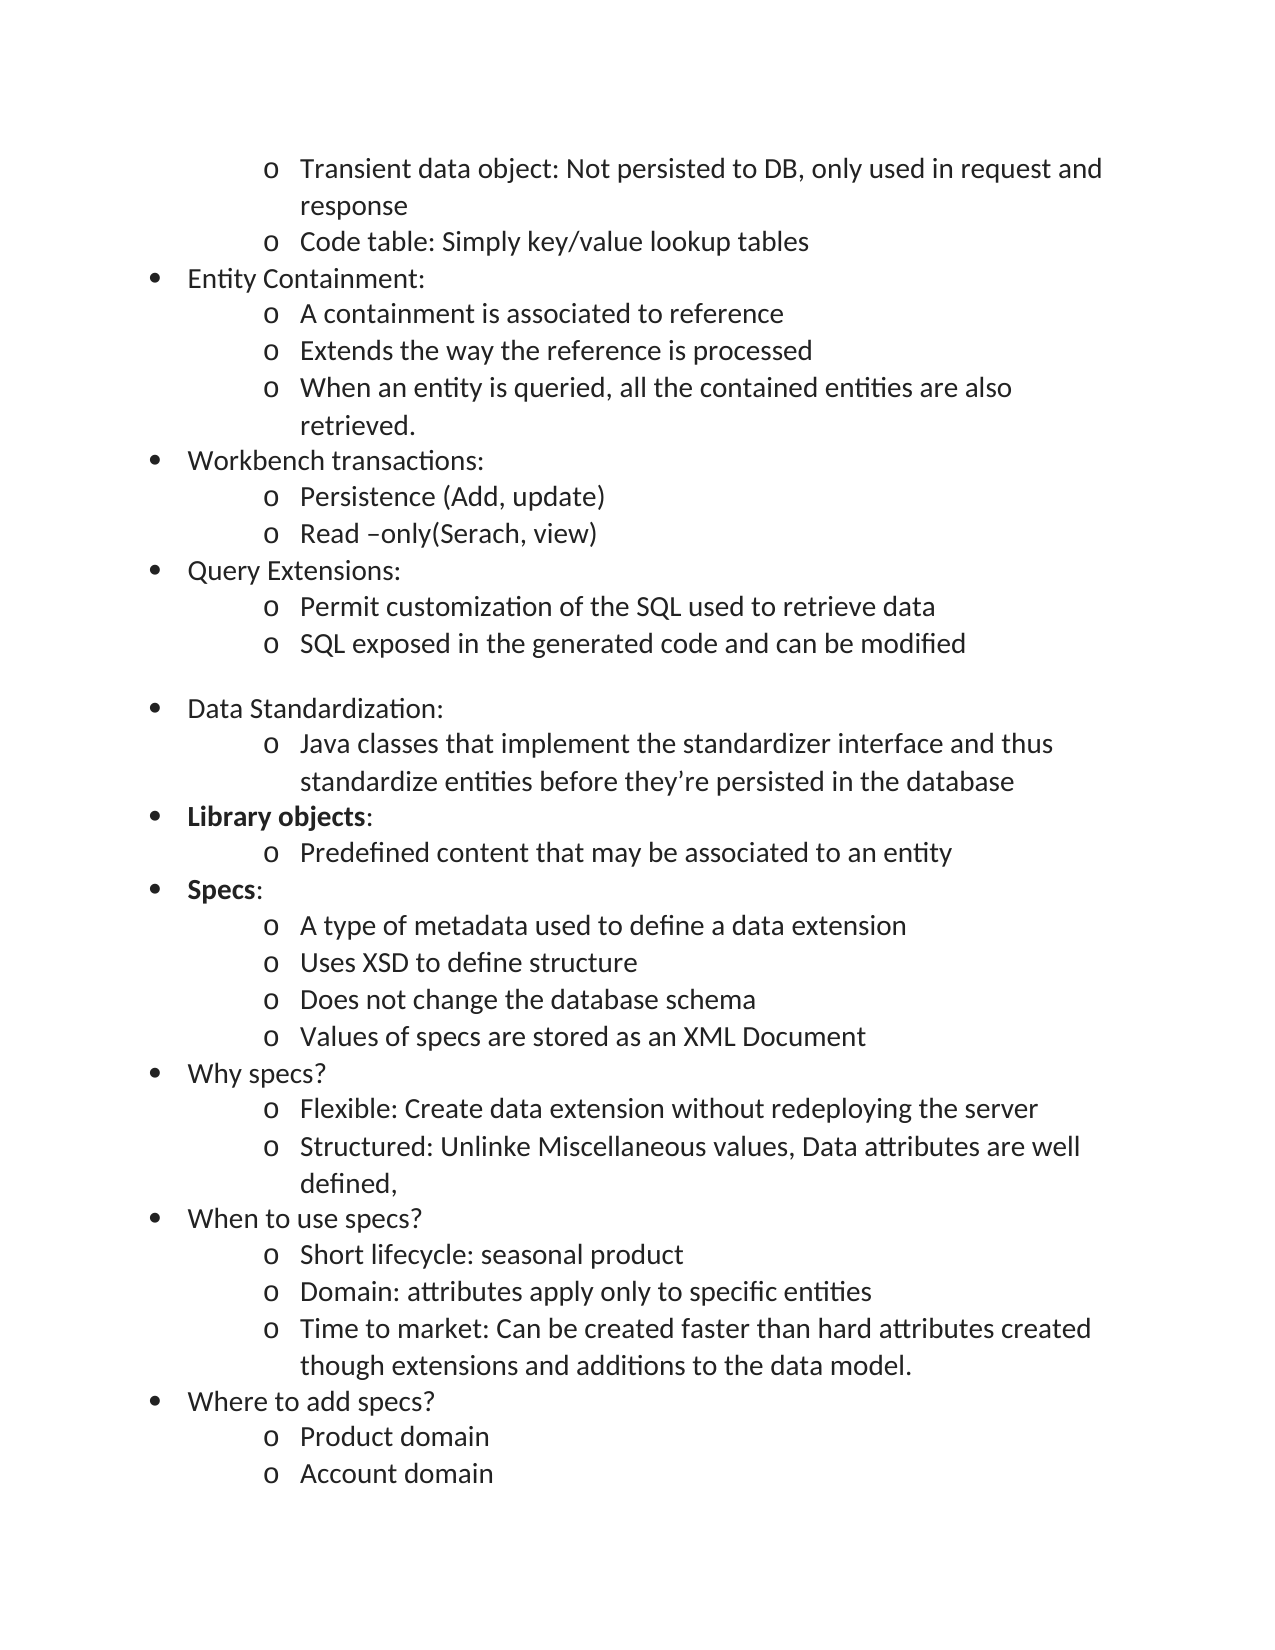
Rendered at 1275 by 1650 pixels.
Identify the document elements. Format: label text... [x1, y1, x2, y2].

list Transient data object: Not persisted to DB, only used in request and response [262, 150, 1125, 223]
list Query Extensions: [150, 552, 1125, 588]
list Uses XSD to define structure [262, 944, 1125, 981]
list Account domain [262, 1456, 1125, 1493]
list Short lifecycle: seasonal product [262, 1236, 1125, 1273]
list Specs: [150, 871, 1125, 907]
list Data Standardization: [150, 690, 1125, 726]
list Why specs? [150, 1055, 1125, 1091]
list Time to market: Can be created faster than hard attributes created though extensions and additions to the data model. [262, 1310, 1125, 1383]
list When an entity is queried, all the contained entities are also retrieved. [262, 369, 1125, 442]
list Domain: attributes apply only to specific entities [262, 1273, 1125, 1310]
list Extends the way the reference is processed [262, 332, 1125, 369]
list Product domain [262, 1418, 1125, 1456]
list When to use specs? [150, 1200, 1125, 1236]
list Values of specs are stored as an XML Document [262, 1018, 1125, 1055]
list Workbench transactions: [150, 442, 1125, 478]
list Flexible: Create data extension without redeploying the server [262, 1091, 1125, 1128]
list Persistence (Add, update) [262, 478, 1125, 515]
list Read –only(Serach, view) [262, 515, 1125, 552]
list Java classes that implement the standardizer interface and thus standardize entities before they’re persisted in the database [262, 726, 1125, 798]
list A containment is associated to reference [262, 295, 1125, 332]
list A type of metadata used to define a data extension [262, 907, 1125, 944]
list Entity Containment: [150, 260, 1125, 295]
list Permit customization of the SQL used to retrieve data [262, 588, 1125, 625]
list Structured: Unlinke Miscellaneous values, Data attributes are well defined, [262, 1128, 1125, 1200]
list Library objects: [150, 798, 1125, 834]
list Predefined content that may be associated to an entity [262, 834, 1125, 871]
list Where to add specs? [150, 1383, 1125, 1418]
list Does not change the database schema [262, 981, 1125, 1018]
list SQL exposed in the generated code and can be modified [262, 625, 1125, 690]
list Code table: Simply key/value lookup tables [262, 223, 1125, 260]
